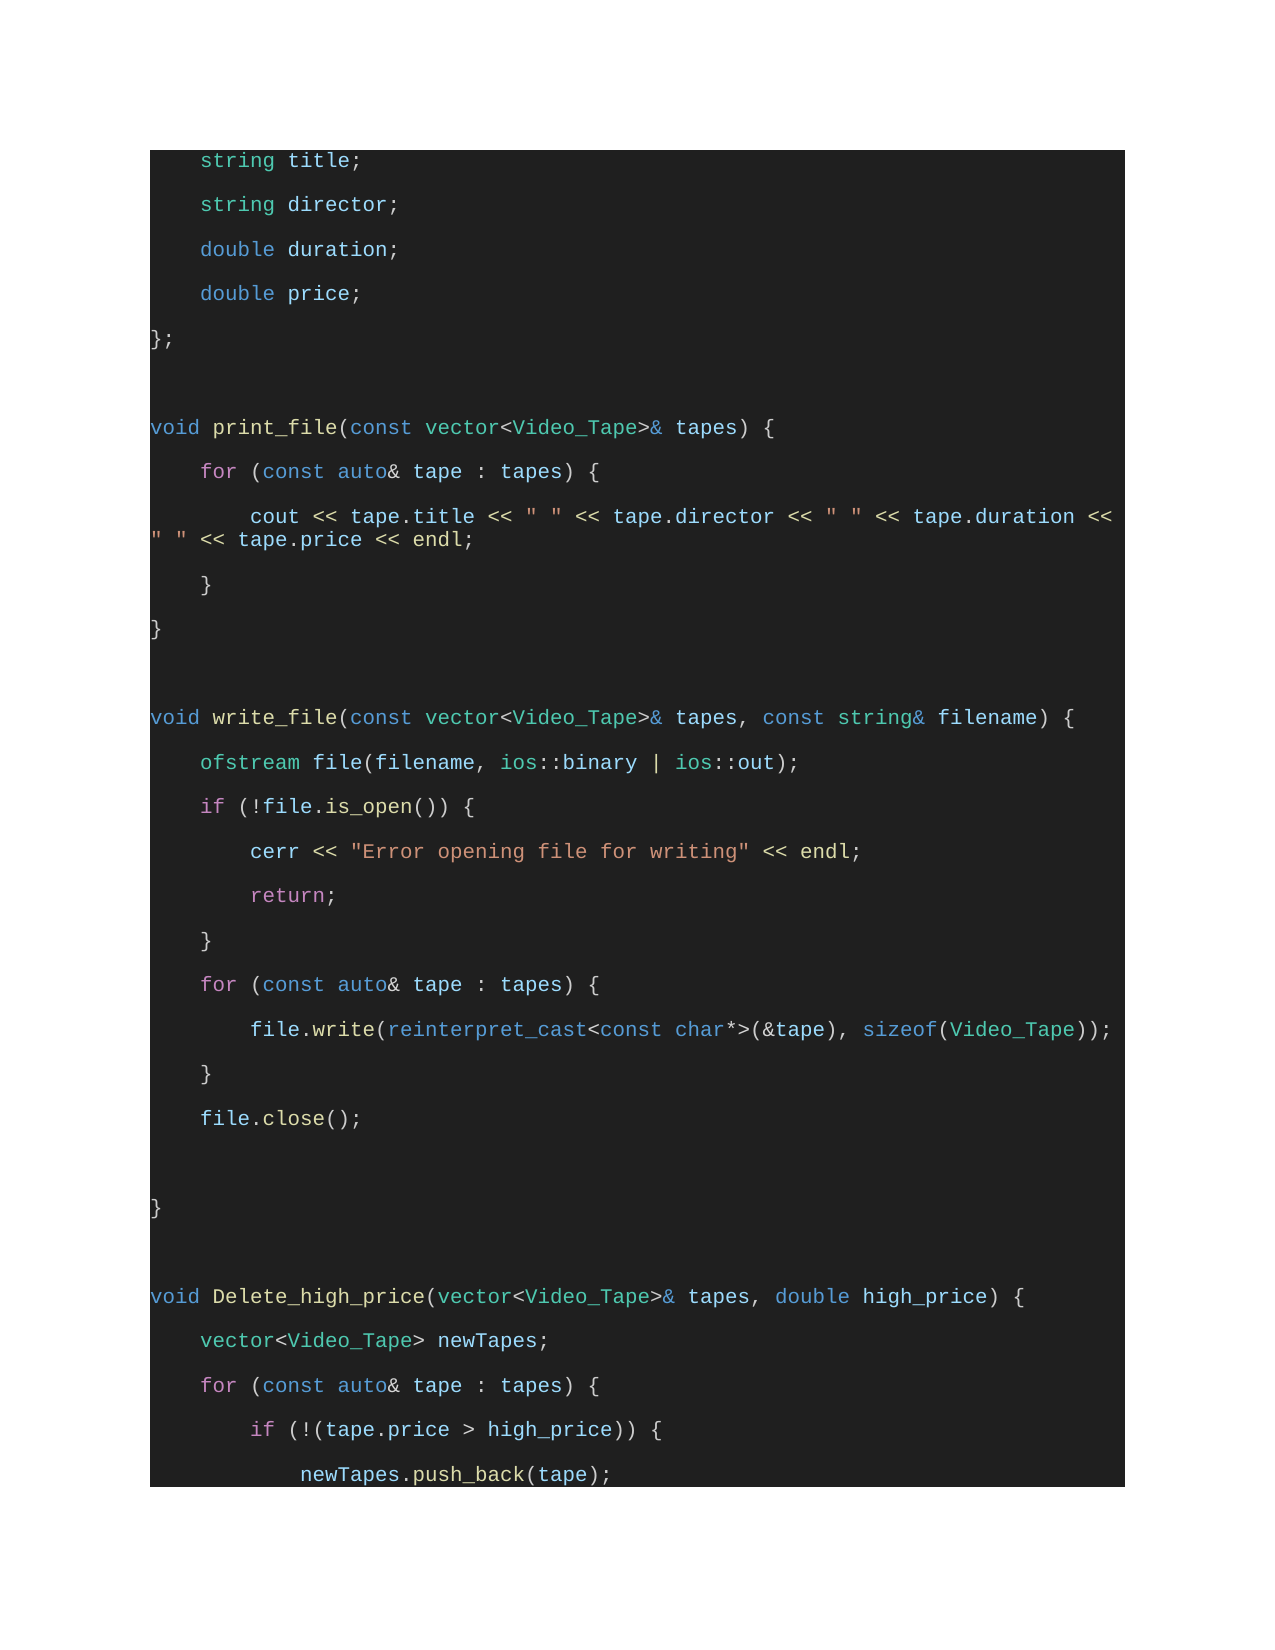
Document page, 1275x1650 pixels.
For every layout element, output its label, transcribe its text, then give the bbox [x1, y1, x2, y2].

text cerr << "Error opening file for writing" << endl; [150, 841, 1125, 864]
text void write_file(const vector<Video_Tape>& tapes, const string& filename) { [150, 707, 1125, 731]
text return; [150, 885, 1125, 909]
text if (!file.is_open()) { [150, 796, 1125, 820]
text ofstream file(filename, ios::binary | ios::out); [150, 752, 1125, 776]
text void print_file(const vector<Video_Tape>& tapes) { [150, 417, 1125, 441]
text void Delete_high_price(vector<Video_Tape>& tapes, double high_price) { [150, 1286, 1125, 1309]
text } [150, 618, 1125, 642]
text for (const auto& tape : tapes) { [150, 974, 1125, 998]
text } [150, 1063, 1125, 1087]
text string director; [150, 194, 1125, 218]
text double duration; [150, 239, 1125, 263]
text file.write(reinterpret_cast<const char*>(&tape), sizeof(Video_Tape)); [150, 1019, 1125, 1042]
text if (!(tape.price > high_price)) { [150, 1419, 1125, 1443]
text }; [150, 328, 1125, 352]
text } [150, 1197, 1125, 1220]
text file.close(); [150, 1108, 1125, 1131]
text } [150, 930, 1125, 953]
text for (const auto& tape : tapes) { [150, 461, 1125, 485]
text string title; [150, 150, 1125, 174]
text cout << tape.title << " " << tape.director << " " << tape.duration << " " << tape.price << endl; [150, 506, 1125, 553]
text double price; [150, 283, 1125, 307]
text vector<Video_Tape> newTapes; [150, 1330, 1125, 1354]
text } [150, 574, 1125, 598]
text newTapes.push_back(tape); [150, 1463, 1125, 1487]
text for (const auto& tape : tapes) { [150, 1374, 1125, 1398]
